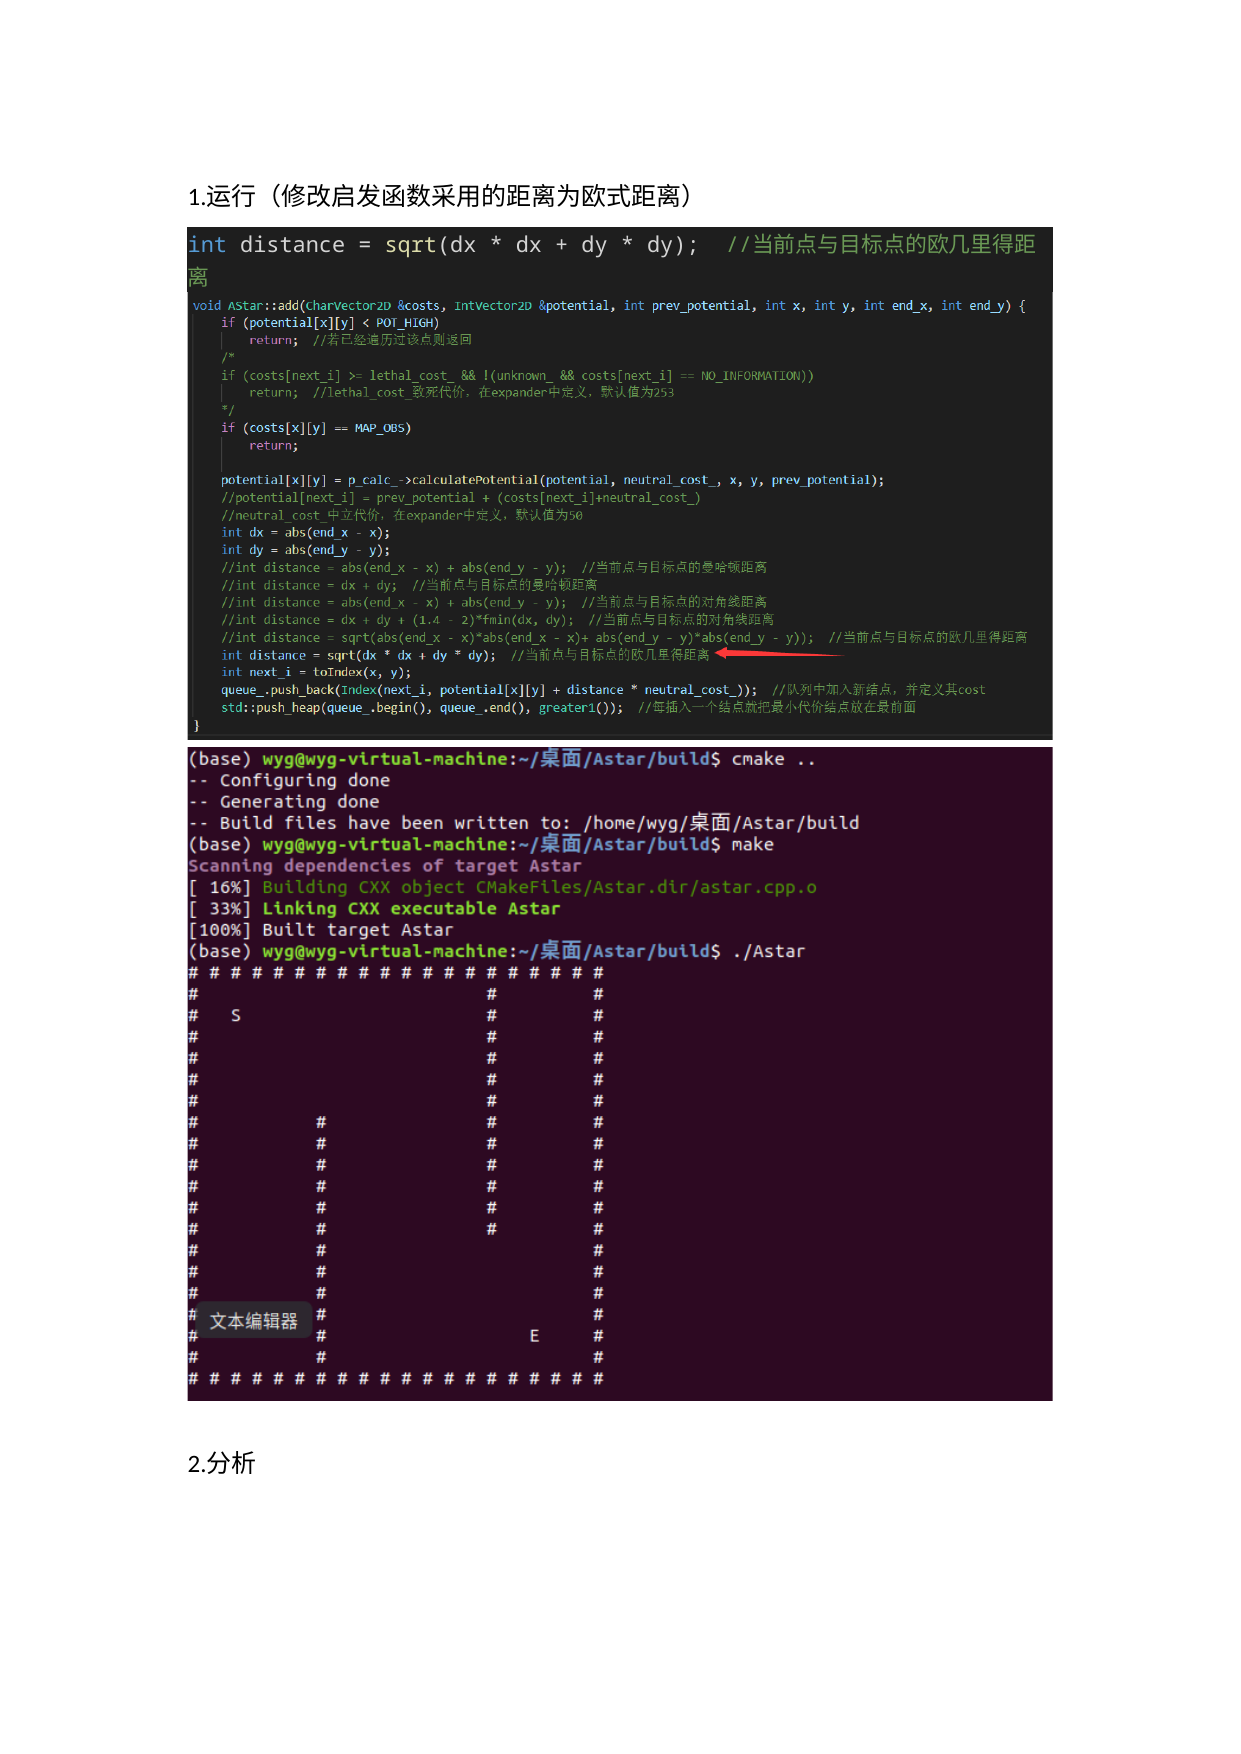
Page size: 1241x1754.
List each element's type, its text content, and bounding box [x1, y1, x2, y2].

picture [187, 747, 1053, 1401]
text 1.运行（修改启发函数采用的距离为欧式距离） [187, 162, 1053, 227]
picture [187, 292, 1053, 740]
text 2.分析 [187, 1429, 1053, 1494]
text int distance = sqrt(dx * dx + dy * dy); //当前点与目标点的欧几里得距离 [187, 227, 1053, 292]
